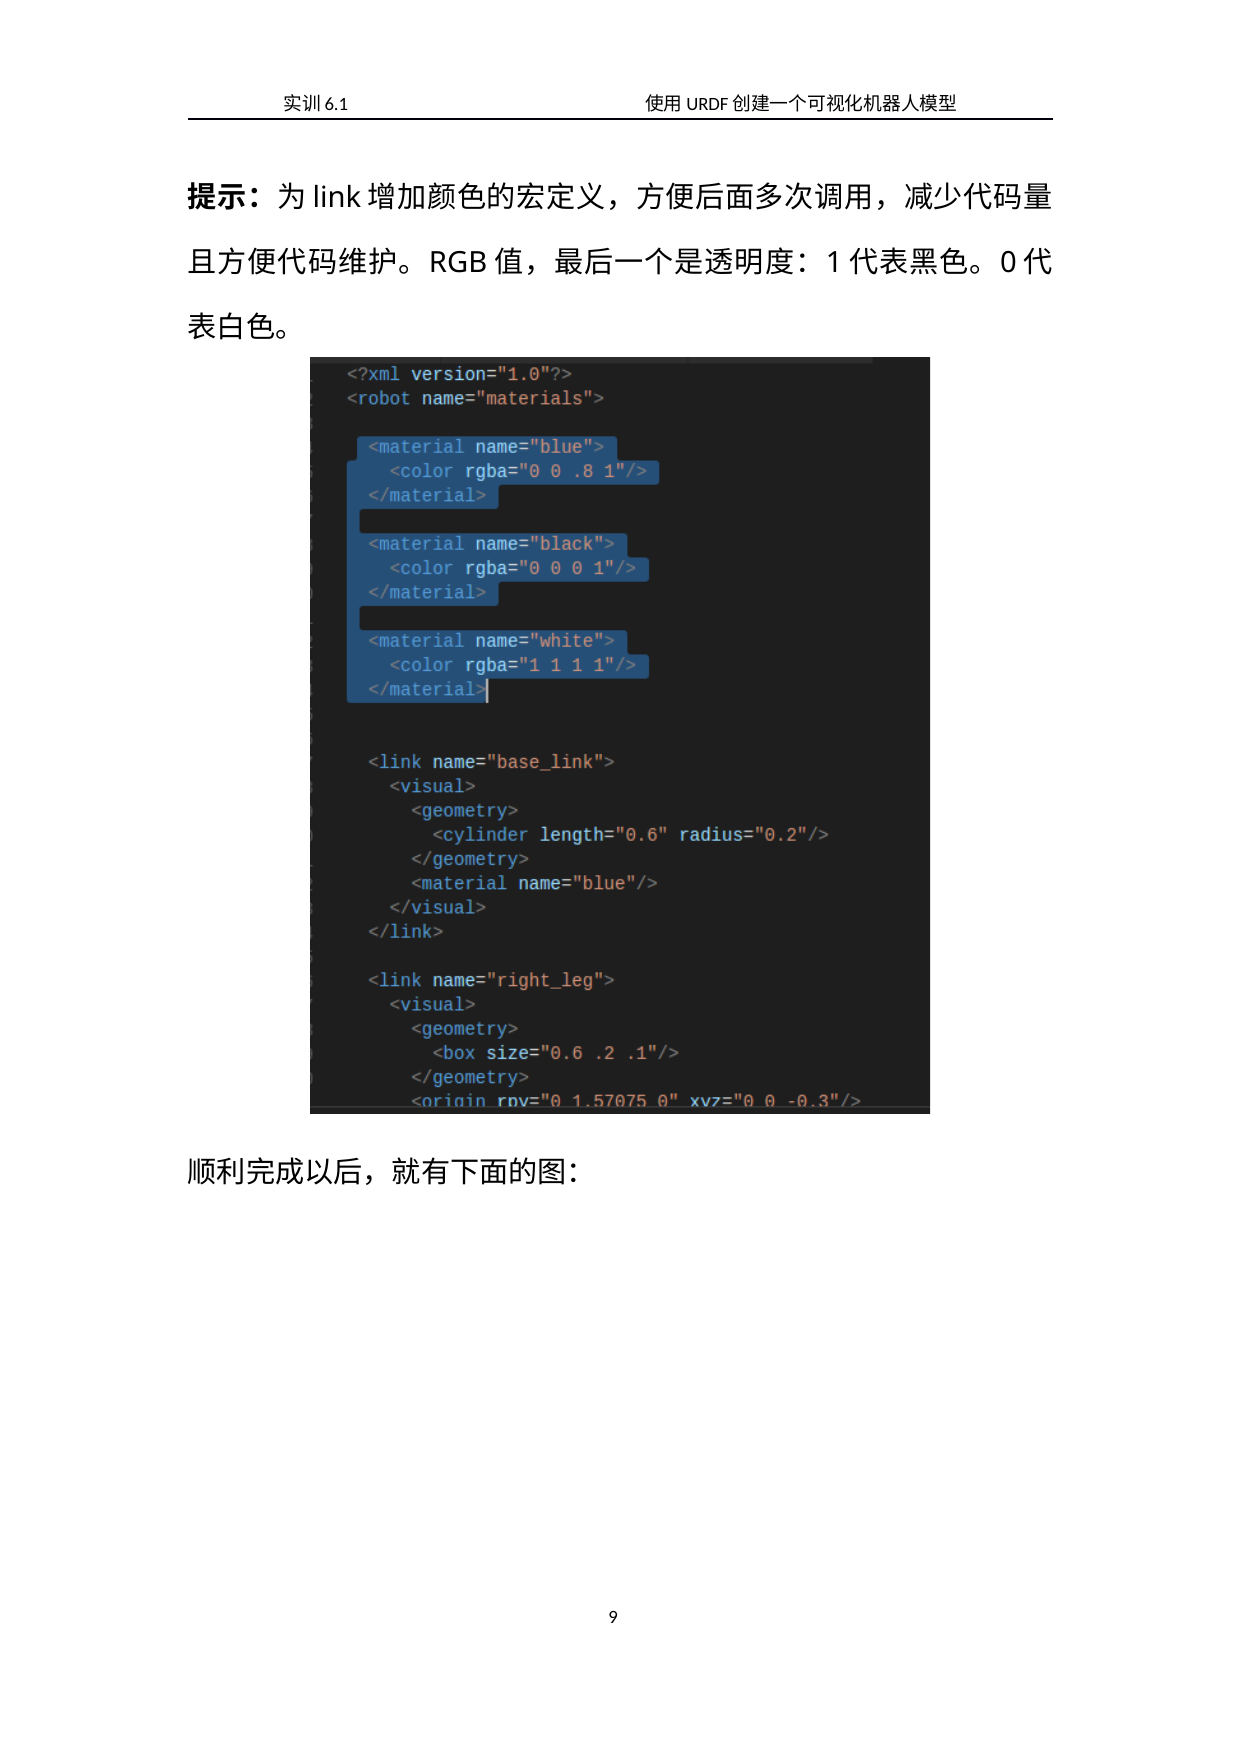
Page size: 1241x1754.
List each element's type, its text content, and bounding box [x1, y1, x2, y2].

picture [310, 357, 930, 1114]
text 顺利完成以后，就有下面的图： [187, 1137, 1053, 1202]
text 提示：为link增加颜色的宏定义，方便后面多次调用，减少代码量且方便代码维护。RGB值，最后一个是透明度：1代表黑色。0代表白色。 [187, 162, 1053, 357]
